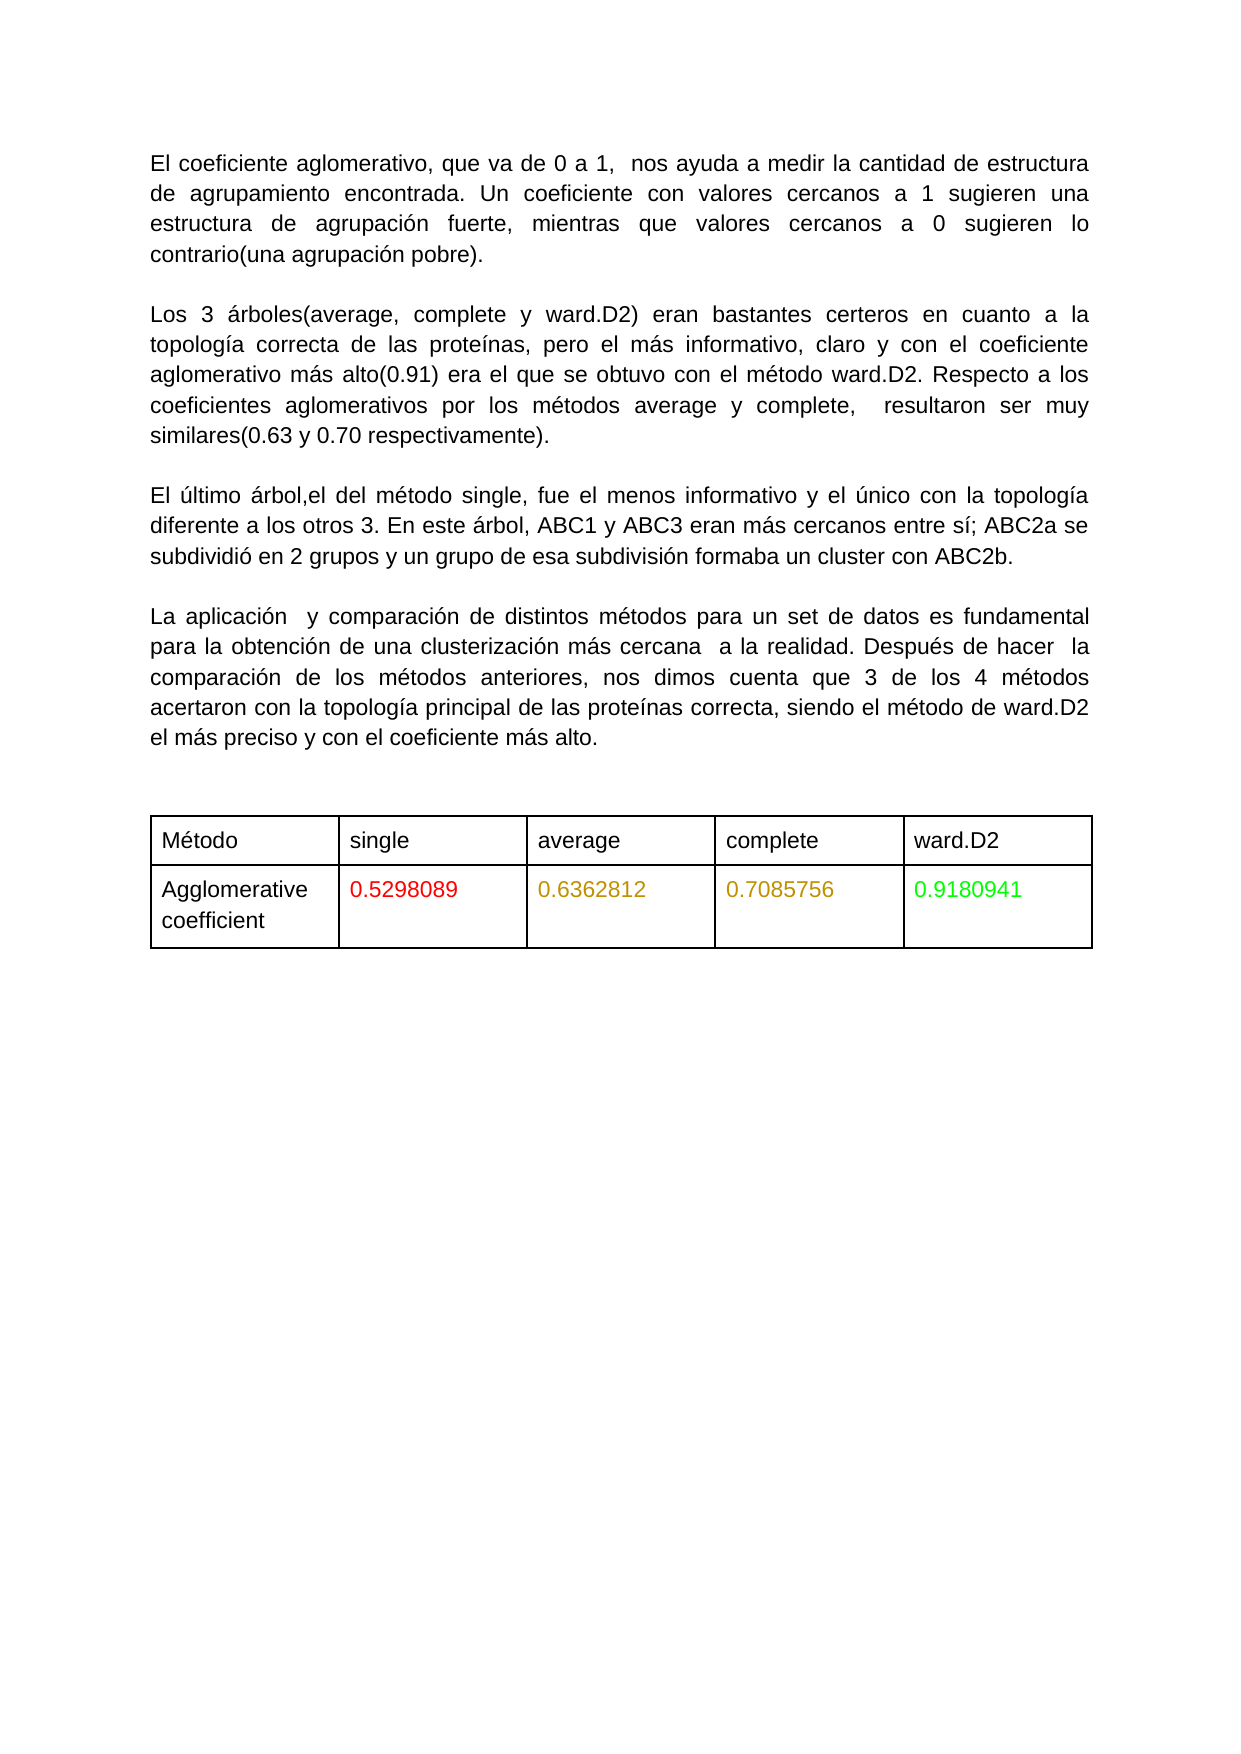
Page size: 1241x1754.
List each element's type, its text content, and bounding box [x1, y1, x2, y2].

table_cell 0.5298089 [340, 866, 526, 947]
table_cell Agglomerative coefficient [152, 866, 338, 947]
text El último árbol,el del método single, fue el menos informativo y el único con la topología diferente a los otros 3. En este árbol, ABC1 y ABC3 eran más cercanos entre sí; ABC2a se subdividió en 2 grupos y un grupo de esa subdivisión formaba un cluster con ABC2b. [150, 482, 1090, 569]
table_header Método [152, 817, 338, 864]
text El coeficiente aglomerativo, que va de 0 a 1, nos ayuda a medir la cantidad de estructura de agrupamiento encontrada. Un coeficiente con valores cercanos a 1 sugieren una estructura de agrupación fuerte, mientras que valores cercanos a 0 sugieren lo contrario(una agrupación pobre). [150, 150, 1090, 267]
table_header ward.D2 [905, 817, 1091, 864]
table_header single [340, 817, 526, 864]
table_cell 0.6362812 [528, 866, 714, 947]
text Los 3 árboles(average, complete y ward.D2) eran bastantes certeros en cuanto a la topología correcta de las proteínas, pero el más informativo, claro y con el coeficiente aglomerativo más alto(0.91) era el que se obtuvo con el método ward.D2. Respecto a los coeficientes aglomerativos por los métodos average y complete, resultaron ser muy similares(0.63 y 0.70 respectivamente). [150, 301, 1090, 448]
table_cell 0.7085756 [716, 866, 903, 947]
table_cell 0.9180941 [905, 866, 1091, 947]
text La aplicación y comparación de distintos métodos para un set de datos es fundamental para la obtención de una clusterización más cercana a la realidad. Después de hacer la comparación de los métodos anteriores, nos dimos cuenta que 3 de los 4 métodos acertaron con la topología principal de las proteínas correcta, siendo el método de ward.D2 el más preciso y con el coeficiente más alto. [150, 603, 1090, 750]
table_header complete [716, 817, 903, 864]
table_header average [528, 817, 714, 864]
